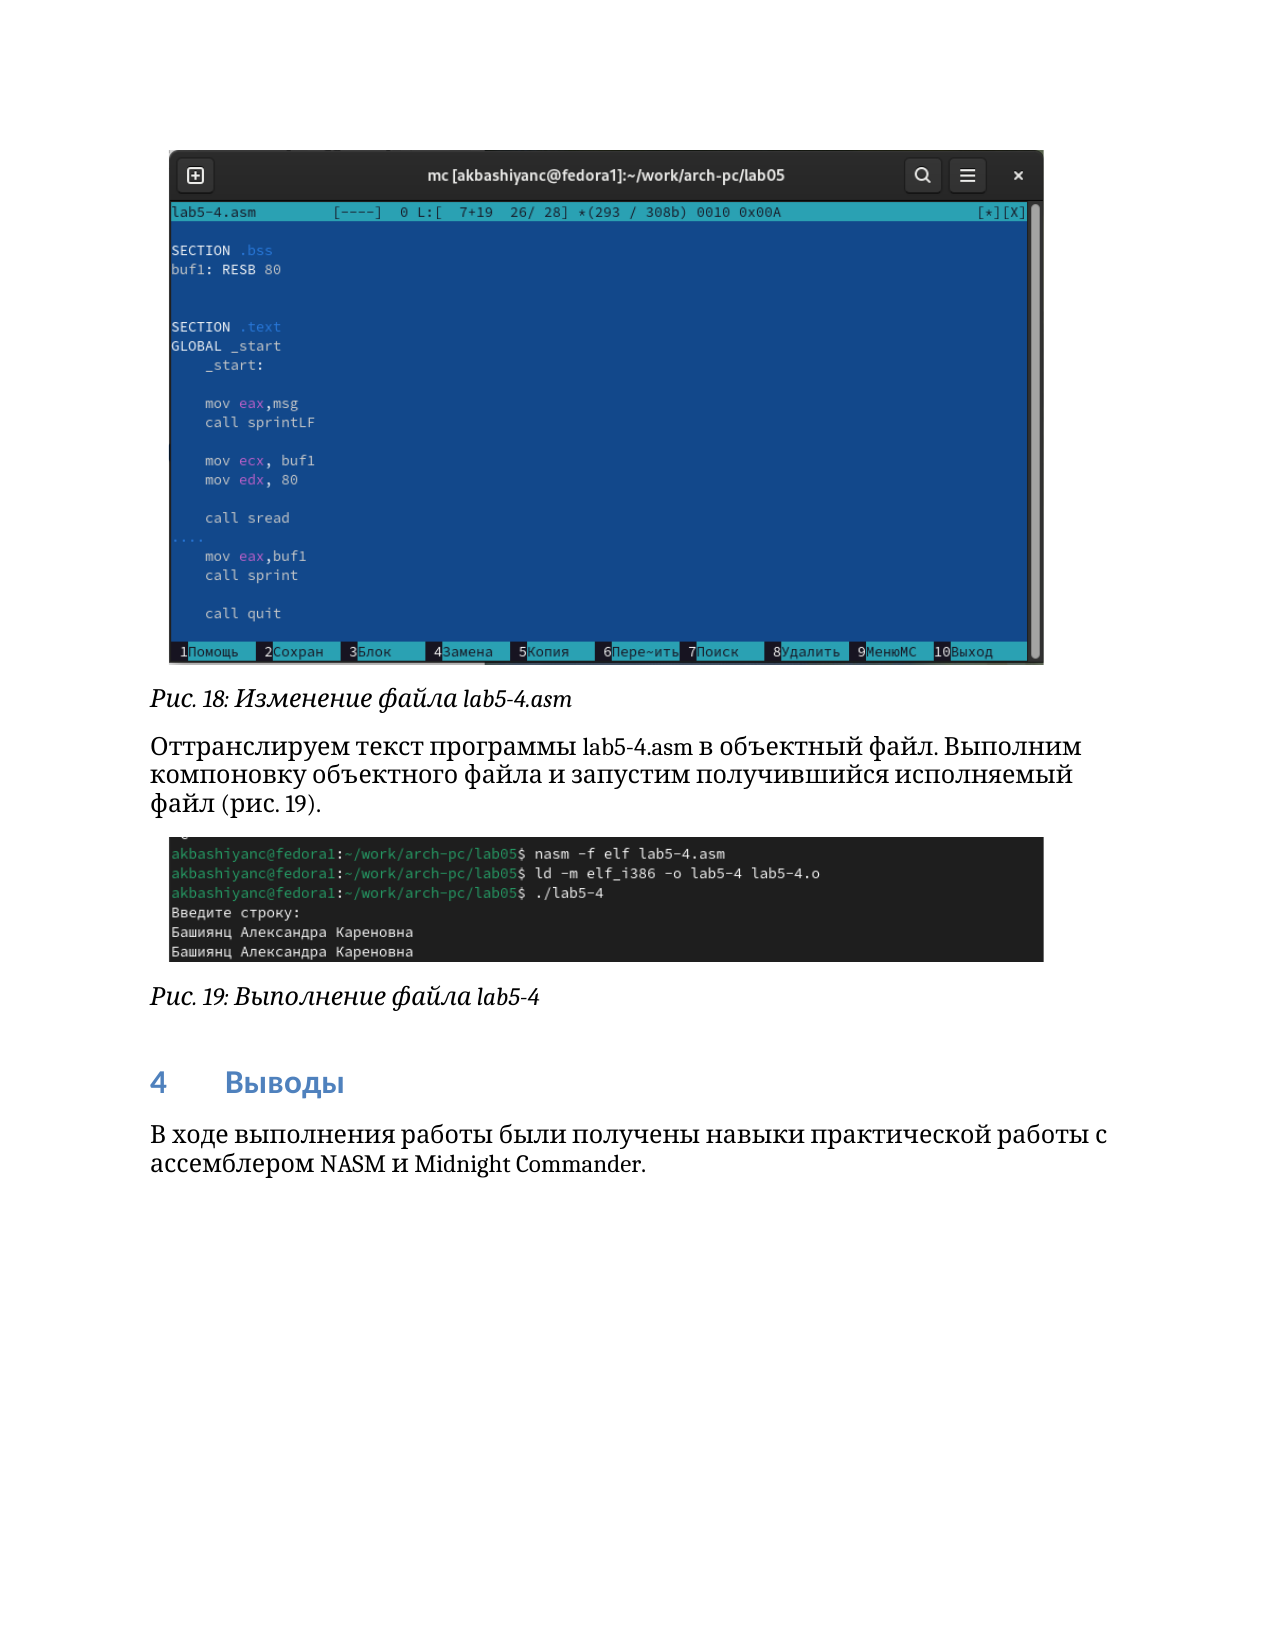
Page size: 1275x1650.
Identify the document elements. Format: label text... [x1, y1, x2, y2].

subtitle 4 Выводы [150, 1061, 1125, 1102]
text Рис. 19: Выполнение файла lab5-4 [150, 983, 1125, 1011]
text В ходе выполнения работы были получены навыки практической работы с ассемблером NASM и Midnight Commander. [150, 1121, 1125, 1178]
picture [168, 150, 1044, 665]
picture [168, 837, 1044, 962]
text Рис. 18: Изменение файла lab5-4.asm [150, 685, 1125, 714]
text Оттранслируем текст программы lab5-4.asm в объектный файл. Выполним компоновку объектного файла и запустим получившийся исполняемый файл (рис. 19). [150, 732, 1125, 819]
